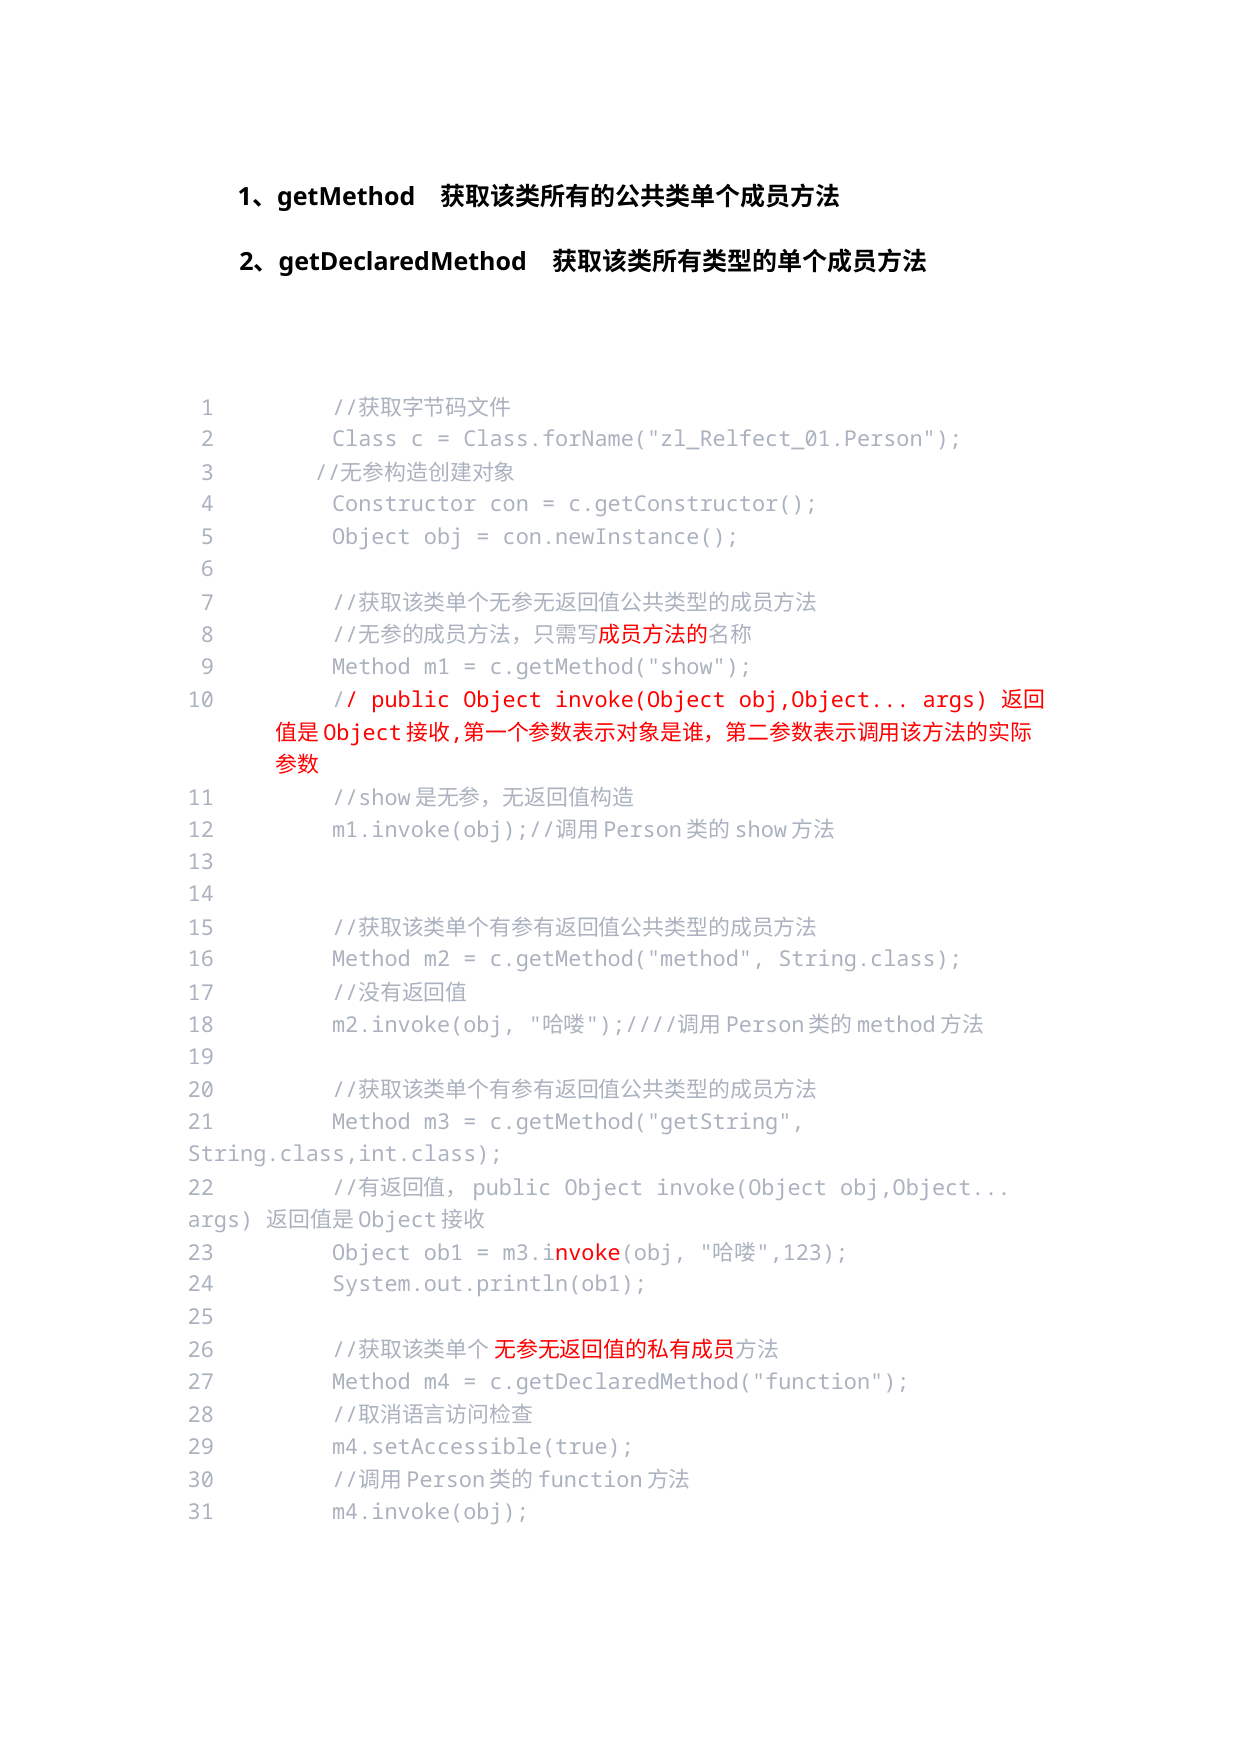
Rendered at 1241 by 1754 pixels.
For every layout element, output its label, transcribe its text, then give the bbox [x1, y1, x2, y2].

text 31 m4.invoke(obj); [187, 1494, 1053, 1527]
text 15 //获取该类单个有参有返回值公共类型的成员方法 [187, 909, 1053, 942]
text 17 //没有返回值 [187, 974, 1053, 1007]
text 21 Method m3 = c.getMethod("getString", String.class,int.class); [187, 1104, 1053, 1169]
text 23 Object ob1 = m3.invoke(obj, "哈喽",123); [187, 1234, 1053, 1267]
text 1 //获取字节码文件 [187, 389, 1053, 422]
text 22 //有返回值， public Object invoke(Object obj,Object... args) 返回值是Object接收 [187, 1169, 1053, 1234]
text 10 // public Object invoke(Object obj,Object... args) 返回值是Object接收,第一个参数表示对象是谁，第二参数表示调用该方法的实际参数 [187, 682, 1053, 779]
text 3 //无参构造创建对象 [187, 454, 1053, 487]
text 2 Class c = Class.forName("zl_Relfect_01.Person"); [187, 422, 1053, 454]
text 2、getDeclaredMethod 获取该类所有类型的单个成员方法 [187, 227, 1053, 292]
text 29 m4.setAccessible(true); [187, 1429, 1053, 1462]
text 5 Object obj = con.newInstance(); [187, 519, 1053, 552]
text 28 //取消语言访问检查 [187, 1397, 1053, 1429]
text 19 [187, 1039, 1053, 1072]
text 7 //获取该类单个无参无返回值公共类型的成员方法 [187, 584, 1053, 617]
text 8 //无参的成员方法，只需写成员方法的名称 [187, 617, 1053, 649]
text 9 Method m1 = c.getMethod("show"); [187, 649, 1053, 682]
text 12 m1.invoke(obj);//调用Person类的show方法 [187, 812, 1053, 844]
text 1、getMethod 获取该类所有的公共类单个成员方法 [187, 162, 1053, 227]
text 14 [187, 877, 1053, 909]
text 6 [187, 552, 1053, 584]
text 16 Method m2 = c.getMethod("method", String.class); [187, 942, 1053, 974]
text 18 m2.invoke(obj, "哈喽");////调用Person类的method方法 [187, 1007, 1053, 1039]
text 26 //获取该类单个 无参无返回值的私有成员方法 [187, 1332, 1053, 1364]
text 4 Constructor con = c.getConstructor(); [187, 487, 1053, 519]
text 25 [187, 1299, 1053, 1332]
text 27 Method m4 = c.getDeclaredMethod("function"); [187, 1364, 1053, 1397]
text 13 [187, 844, 1053, 877]
text 20 //获取该类单个有参有返回值公共类型的成员方法 [187, 1072, 1053, 1104]
text 24 System.out.println(ob1); [187, 1267, 1053, 1299]
text 30 //调用Person类的function方法 [187, 1462, 1053, 1494]
text 11 //show是无参，无返回值构造 [187, 779, 1053, 812]
